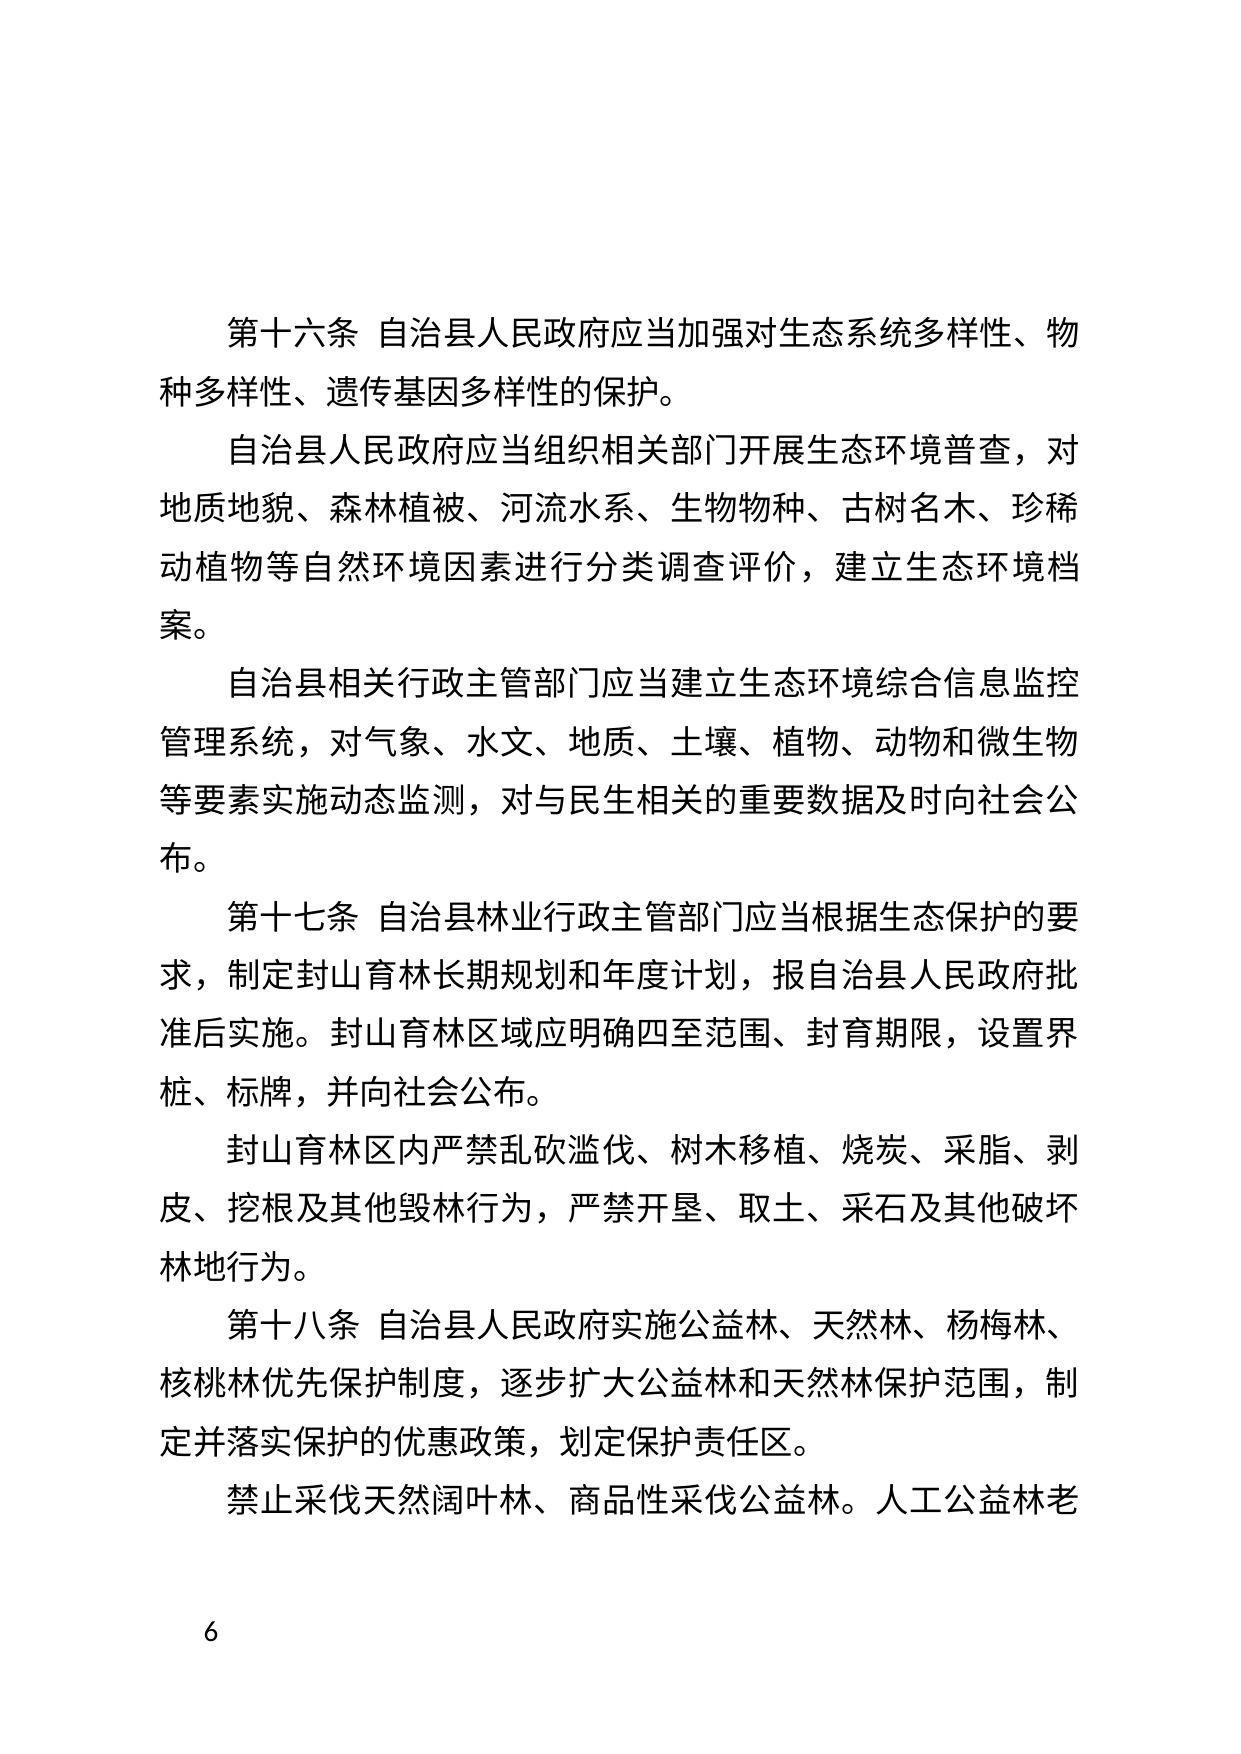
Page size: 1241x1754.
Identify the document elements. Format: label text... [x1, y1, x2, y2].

text 第十八条 自治县人民政府实施公益林、天然林、杨梅林、核桃林优先保护制度，逐步扩大公益林和天然林保护范围，制定并落实保护的优惠政策，划定保护责任区。 [159, 1289, 1081, 1464]
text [159, 1464, 1081, 1522]
text 自治县相关行政主管部门应当建立生态环境综合信息监控管理系统，对气象、水文、地质、土壤、植物、动物和微生物等要素实施动态监测，对与民生相关的重要数据及时向社会公布。 [159, 647, 1081, 880]
text 第十六条 自治县人民政府应当加强对生态系统多样性、物种多样性、遗传基因多样性的保护。 [159, 297, 1081, 414]
text 封山育林区内严禁乱砍滥伐、树木移植、烧炭、采脂、剥皮、挖根及其他毁林行为，严禁开垦、取土、采石及其他破坏林地行为。 [159, 1114, 1081, 1289]
text 第十七条 自治县林业行政主管部门应当根据生态保护的要求，制定封山育林长期规划和年度计划，报自治县人民政府批准后实施。封山育林区域应明确四至范围、封育期限，设置界桩、标牌，并向社会公布。 [159, 880, 1081, 1114]
text 自治县人民政府应当组织相关部门开展生态环境普查，对地质地貌、森林植被、河流水系、生物物种、古树名木、珍稀动植物等自然环境因素进行分类调查评价，建立生态环境档案。 [159, 414, 1081, 647]
